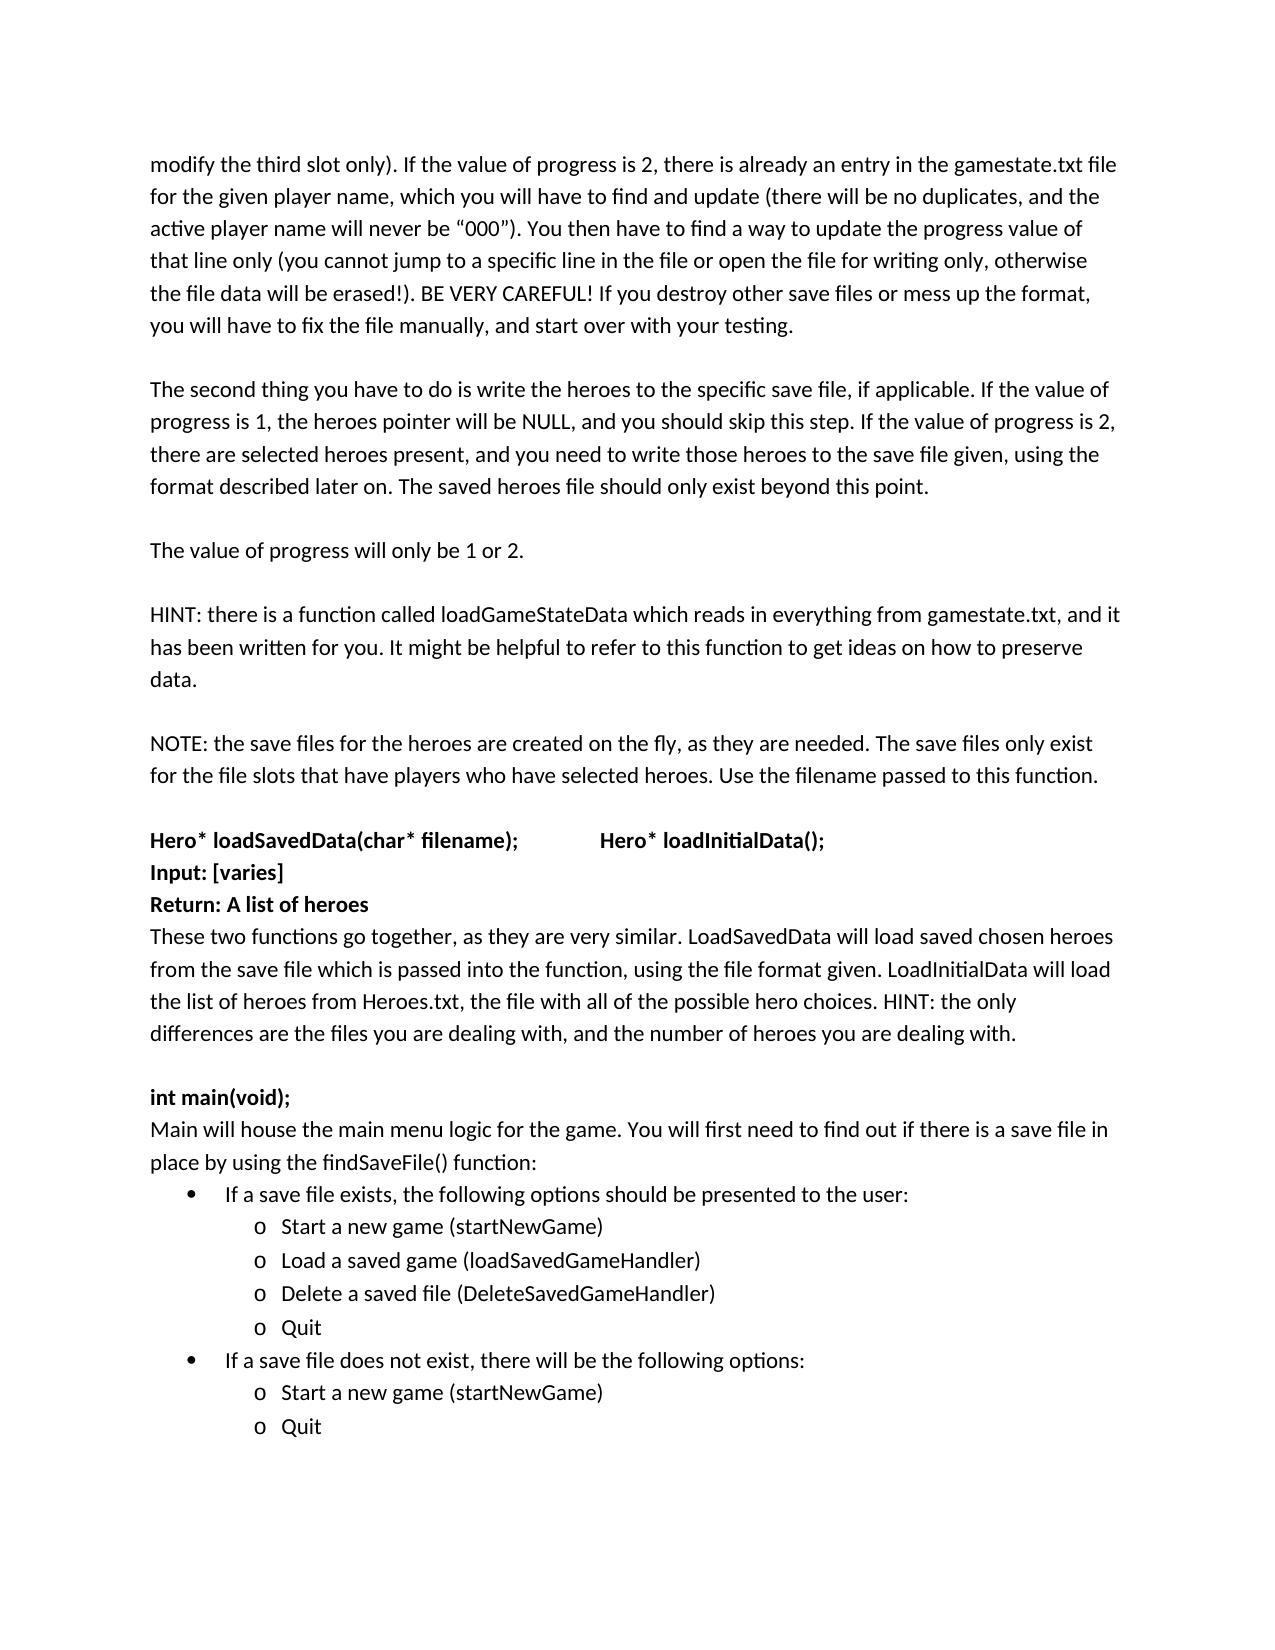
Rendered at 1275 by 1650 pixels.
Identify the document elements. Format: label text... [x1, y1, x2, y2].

text HINT: there is a function called loadGameStateData which reads in everything from gamestate.txt, and it has been written for you. It might be helpful to refer to this function to get ideas on how to preserve data. [150, 601, 1125, 693]
list Start a new game (startNewGame) [253, 1378, 1125, 1408]
text Input: [varies] [150, 858, 1125, 886]
text The second thing you have to do is write the heroes to the specific save file, if applicable. If the value of progress is 1, the heroes pointer will be NULL, and you should skip this step. If the value of progress is 2, there are selected heroes present, and you need to write those heroes to the save file given, using the format described later on. The saved heroes file should only exist beyond this point. [150, 375, 1125, 500]
list Quit [253, 1313, 1125, 1342]
text int main(void); [150, 1083, 1125, 1111]
list If a save file exists, the following options should be presented to the user: [187, 1180, 1125, 1208]
text Main will house the main menu logic for the game. You will first need to find out if there is a save file in place by using the findSaveFile() function: [150, 1116, 1125, 1176]
text Return: A list of heroes [150, 890, 1125, 918]
text These two functions go together, as they are very similar. LoadSavedData will load saved chosen heroes from the save file which is passed into the function, using the file format given. LoadInitialData will load the list of heroes from Heroes.txt, the file with all of the possible hero choices. HINT: the only differences are the files you are dealing with, and the number of heroes you are dealing with. [150, 922, 1125, 1047]
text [150, 150, 1125, 339]
text NOTE: the save files for the heroes are created on the fly, as they are needed. The save files only exist for the file slots that have players who have selected heroes. Use the filename passed to this function. [150, 729, 1125, 789]
list Quit [253, 1412, 1125, 1441]
list Load a saved game (loadSavedGameHandler) [253, 1246, 1125, 1275]
text The value of progress will only be 1 or 2. [150, 536, 1125, 564]
list Start a new game (startNewGame) [253, 1212, 1125, 1241]
list Delete a saved file (DeleteSavedGameHandler) [253, 1279, 1125, 1308]
list If a save file does not exist, there will be the following options: [187, 1346, 1125, 1374]
text Hero* loadSavedData(char* filename); Hero* loadInitialData(); [150, 826, 1125, 854]
